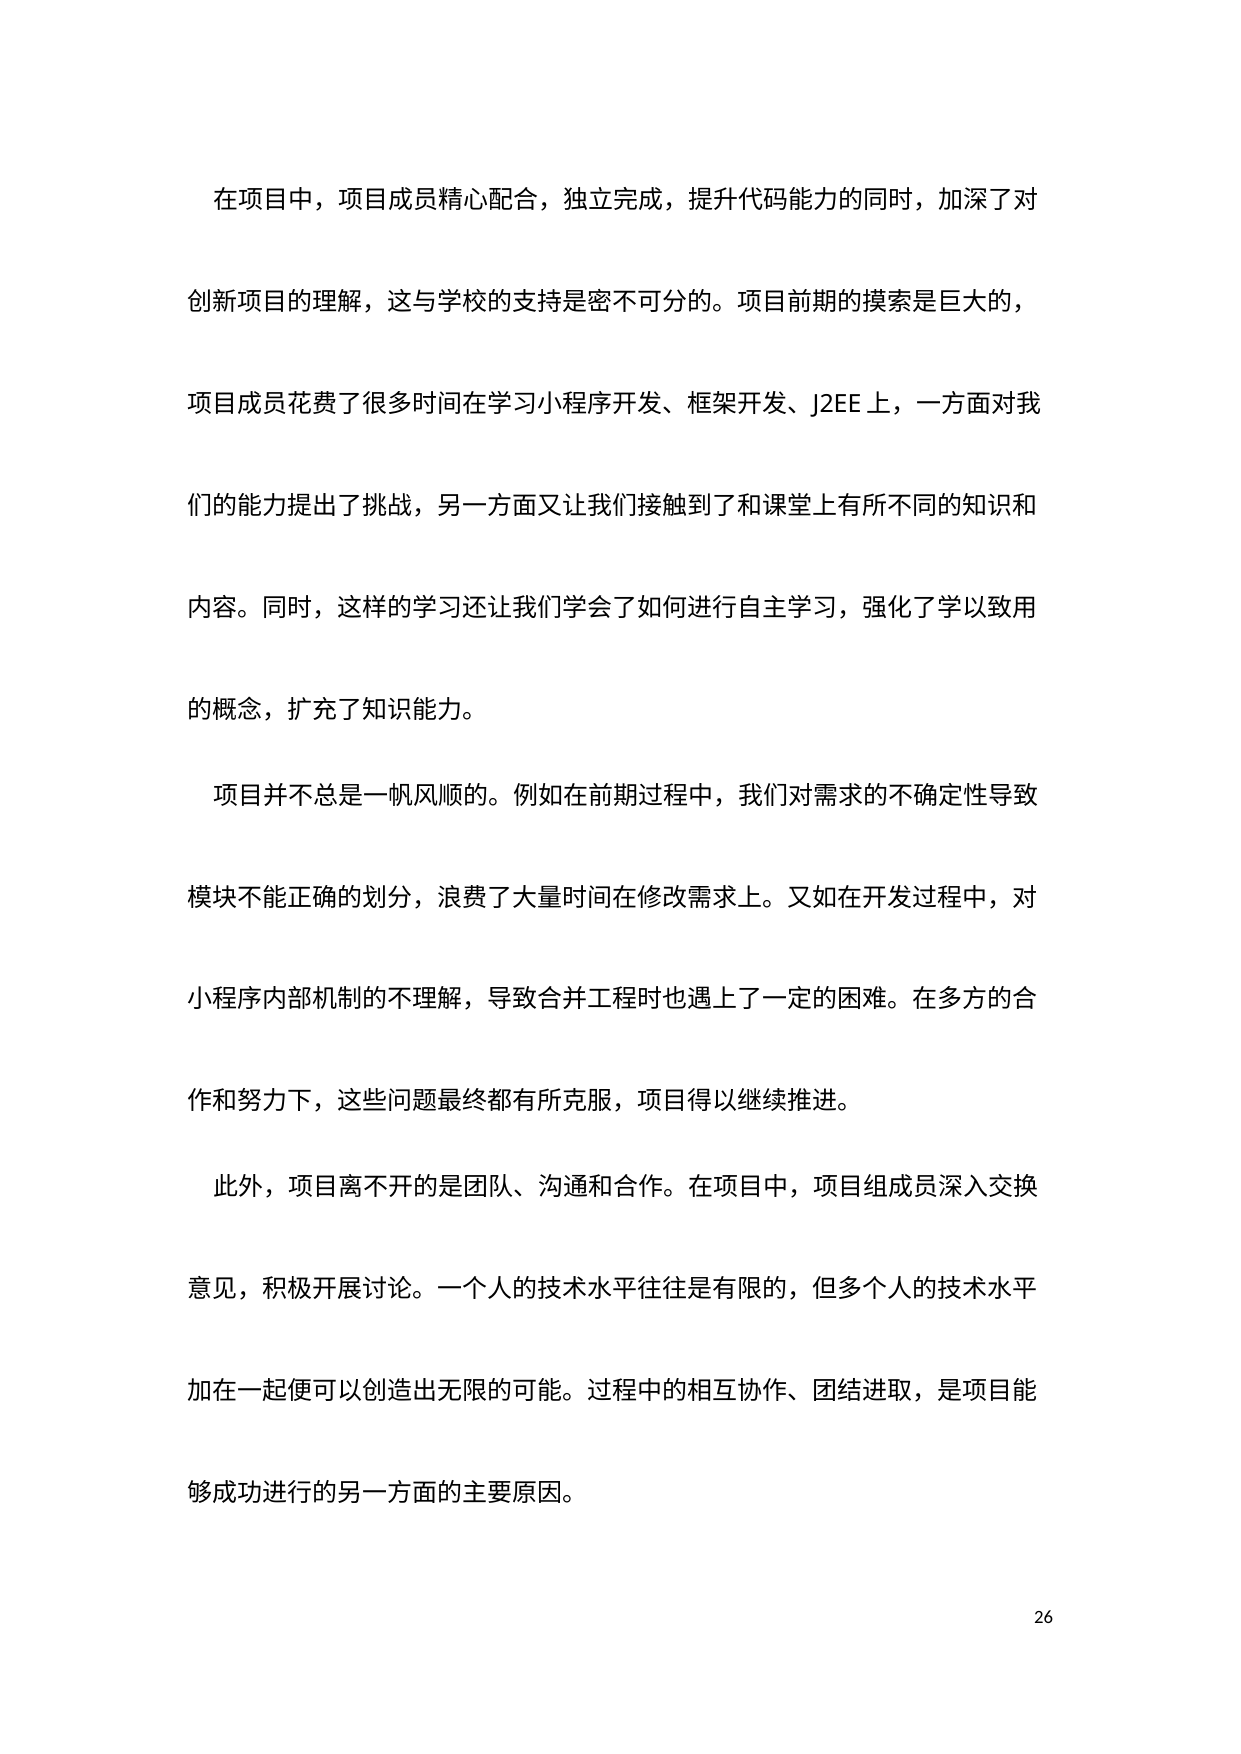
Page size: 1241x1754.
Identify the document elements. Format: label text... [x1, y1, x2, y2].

text 项目并不总是一帆风顺的。例如在前期过程中，我们对需求的不确定性导致模块不能正确的划分，浪费了大量时间在修改需求上。又如在开发过程中，对小程序内部机制的不理解，导致合并工程时也遇上了一定的困难。在多方的合作和努力下，这些问题最终都有所克服，项目得以继续推进。 [187, 759, 1053, 1133]
text 此外，项目离不开的是团队、沟通和合作。在项目中，项目组成员深入交换意见，积极开展讨论。一个人的技术水平往往是有限的，但多个人的技术水平加在一起便可以创造出无限的可能。过程中的相互协作、团结进取，是项目能够成功进行的另一方面的主要原因。 [187, 1151, 1053, 1524]
text 在项目中，项目成员精心配合，独立完成，提升代码能力的同时，加深了对创新项目的理解，这与学校的支持是密不可分的。项目前期的摸索是巨大的，项目成员花费了很多时间在学习小程序开发、框架开发、J2EE上，一方面对我们的能力提出了挑战，另一方面又让我们接触到了和课堂上有所不同的知识和内容。同时，这样的学习还让我们学会了如何进行自主学习，强化了学以致用的概念，扩充了知识能力。 [187, 164, 1053, 741]
